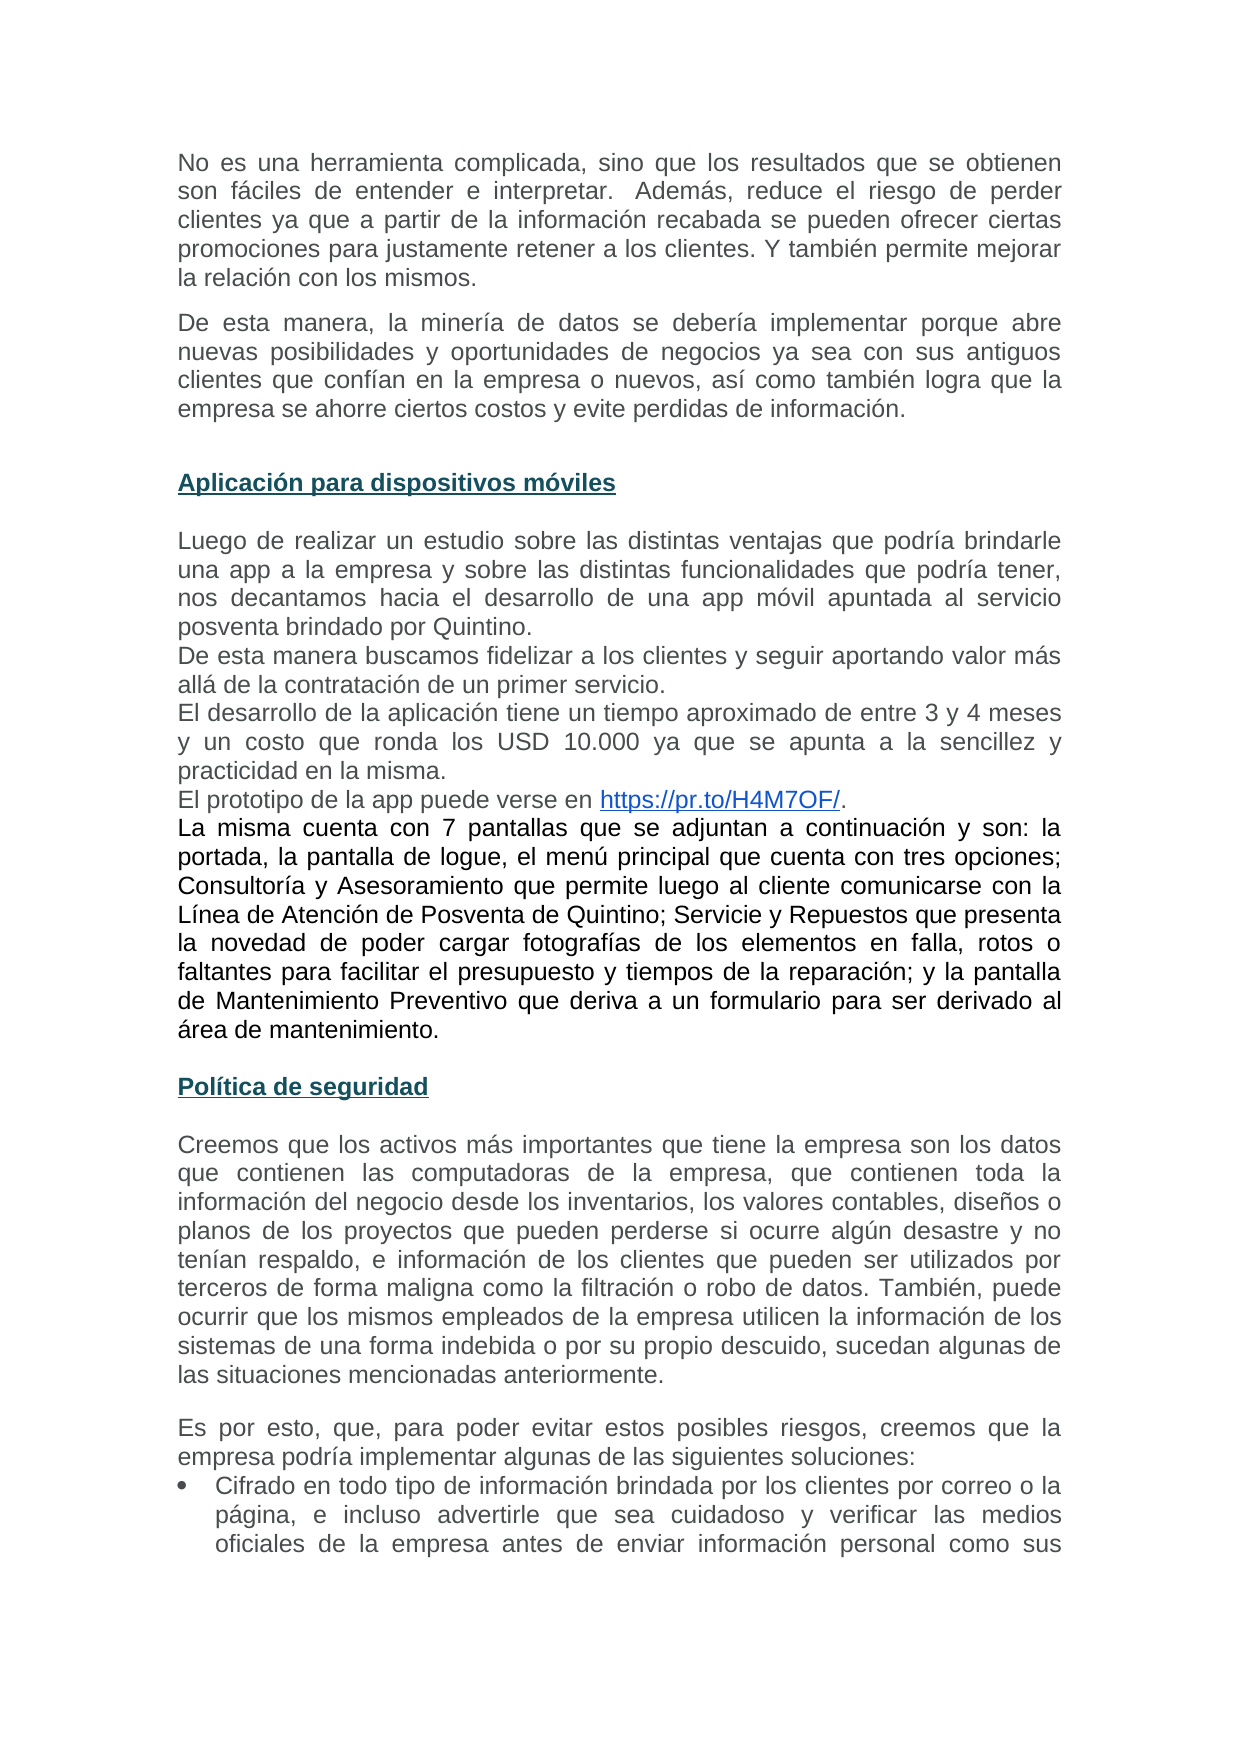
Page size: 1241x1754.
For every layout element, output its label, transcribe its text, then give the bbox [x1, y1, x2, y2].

text Es por esto, que, para poder evitar estos posibles riesgos, creemos que la empresa podría implementar algunas de las siguientes soluciones: [177, 1413, 1063, 1471]
text De esta manera buscamos fidelizar a los clientes y seguir aportando valor más allá de la contratación de un primer servicio. [177, 641, 1063, 698]
text Luego de realizar un estudio sobre las distintas ventajas que podría brindarle una app a la empresa y sobre las distintas funcionalidades que podría tener, nos decantamos hacia el desarrollo de una app móvil apuntada al servicio posventa brindado por Quintino. [177, 526, 1063, 641]
text Creemos que los activos más importantes que tiene la empresa son los datos que contienen las computadoras de la empresa, que contienen toda la información del negocio desde los inventarios, los valores contables, diseños o planos de los proyectos que pueden perderse si ocurre algún desastre y no tenían respaldo, e información de los clientes que pueden ser utilizados por terceros de forma maligna como la filtración o robo de datos. También, puede ocurrir que los mismos empleados de la empresa utilicen la información de los sistemas de una forma indebida o por su propio descuido, sucedan algunas de las situaciones mencionadas anteriormente. [177, 1130, 1063, 1388]
text No es una herramienta complicada, sino que los resultados que se obtienen son fáciles de entender e interpretar. Además, reduce el riesgo de perder clientes ya que a partir de la información recabada se pueden ofrecer ciertas promociones para justamente retener a los clientes. Y también permite mejorar la relación con los mismos. [177, 148, 1063, 291]
text Política de seguridad [177, 1072, 1063, 1101]
text El prototipo de la app puede verse en https://pr.to/H4M7OF/. [177, 785, 1063, 813]
text De esta manera, la minería de datos se debería implementar porque abre nuevas posibilidades y oportunidades de negocios ya sea con sus antiguos clientes que confían en la empresa o nuevos, así como también logra que la empresa se ahorre ciertos costos y evite perdidas de información. [177, 308, 1063, 423]
text La misma cuenta con 7 pantallas que se adjuntan a continuación y son: la portada, la pantalla de logue, el menú principal que cuenta con tres opciones; Consultoría y Asesoramiento que permite luego al cliente comunicarse con la Línea de Atención de Posventa de Quintino; Servicie y Repuestos que presenta la novedad de poder cargar fotografías de los elementos en falla, rotos o faltantes para facilitar el presupuesto y tiempos de la reparación; y la pantalla de Mantenimiento Preventivo que deriva a un formulario para ser derivado al área de mantenimiento. [177, 813, 1063, 1043]
text Aplicación para dispositivos móviles [177, 468, 1063, 497]
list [177, 1471, 1063, 1557]
text El desarrollo de la aplicación tiene un tiempo aproximado de entre 3 y 4 meses y un costo que ronda los USD 10.000 ya que se apunta a la sencillez y practicidad en la misma. [177, 698, 1063, 785]
